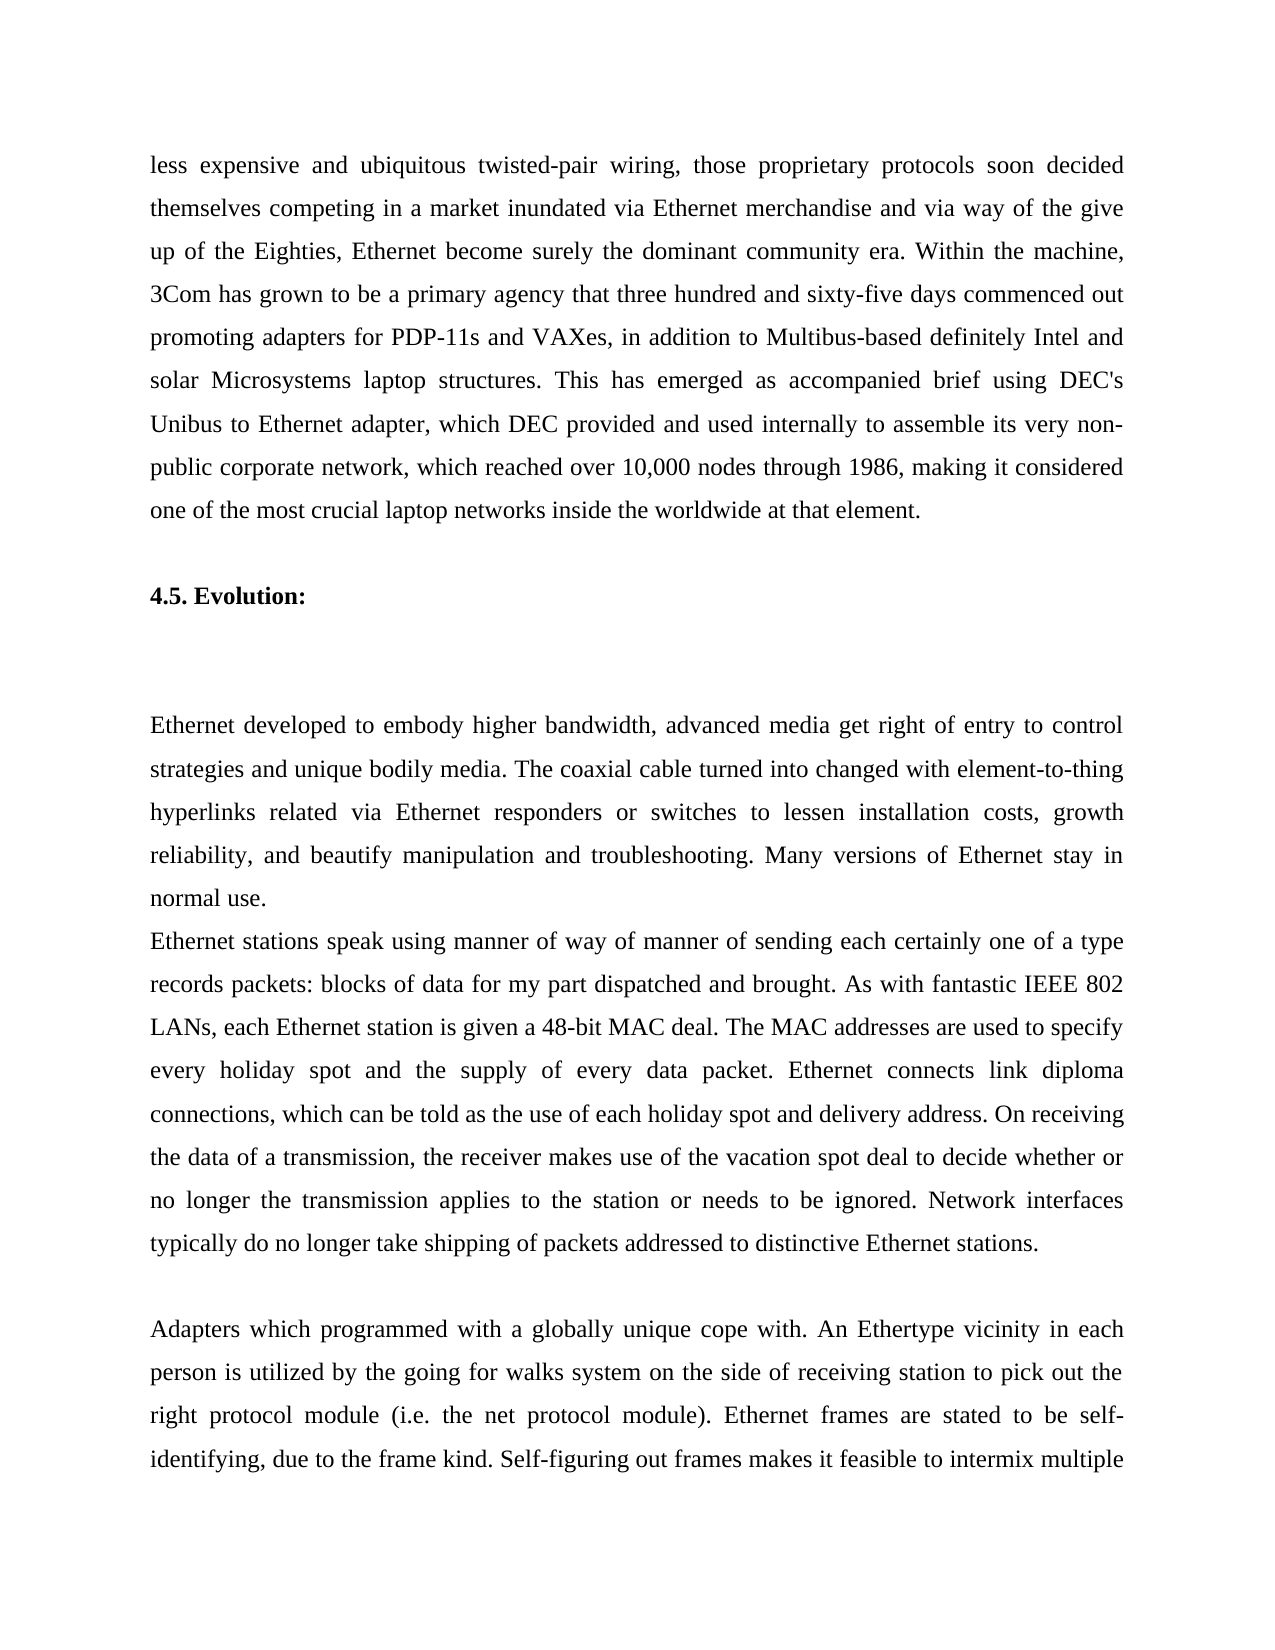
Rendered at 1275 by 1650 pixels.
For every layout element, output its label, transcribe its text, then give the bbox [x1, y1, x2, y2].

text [150, 1314, 1125, 1472]
text 4.5. Evolution: [150, 581, 1125, 610]
text Ethernet developed to embody higher bandwidth, advanced media get right of entry to control strategies and unique bodily media. The coaxial cable turned into changed with element-to-thing hyperlinks related via Ethernet responders or switches to lessen installation costs, growth reliability, and beautify manipulation and troubleshooting. Many versions of Ethernet stay in normal use. [150, 711, 1125, 912]
text Ethernet stations speak using manner of way of manner of sending each certainly one of a type records packets: blocks of data for my part dispatched and brought. As with fantastic IEEE 802 LANs, each Ethernet station is given a 48-bit MAC deal. The MAC addresses are used to specify every holiday spot and the supply of every data packet. Ethernet connects link diploma connections, which can be told as the use of each holiday spot and delivery address. On receiving the data of a transmission, the receiver makes use of the vacation spot deal to decide whether or no longer the transmission applies to the station or needs to be ignored. Network interfaces typically do no longer take shipping of packets addressed to distinctive Ethernet stations. [150, 926, 1125, 1257]
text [150, 150, 1125, 524]
